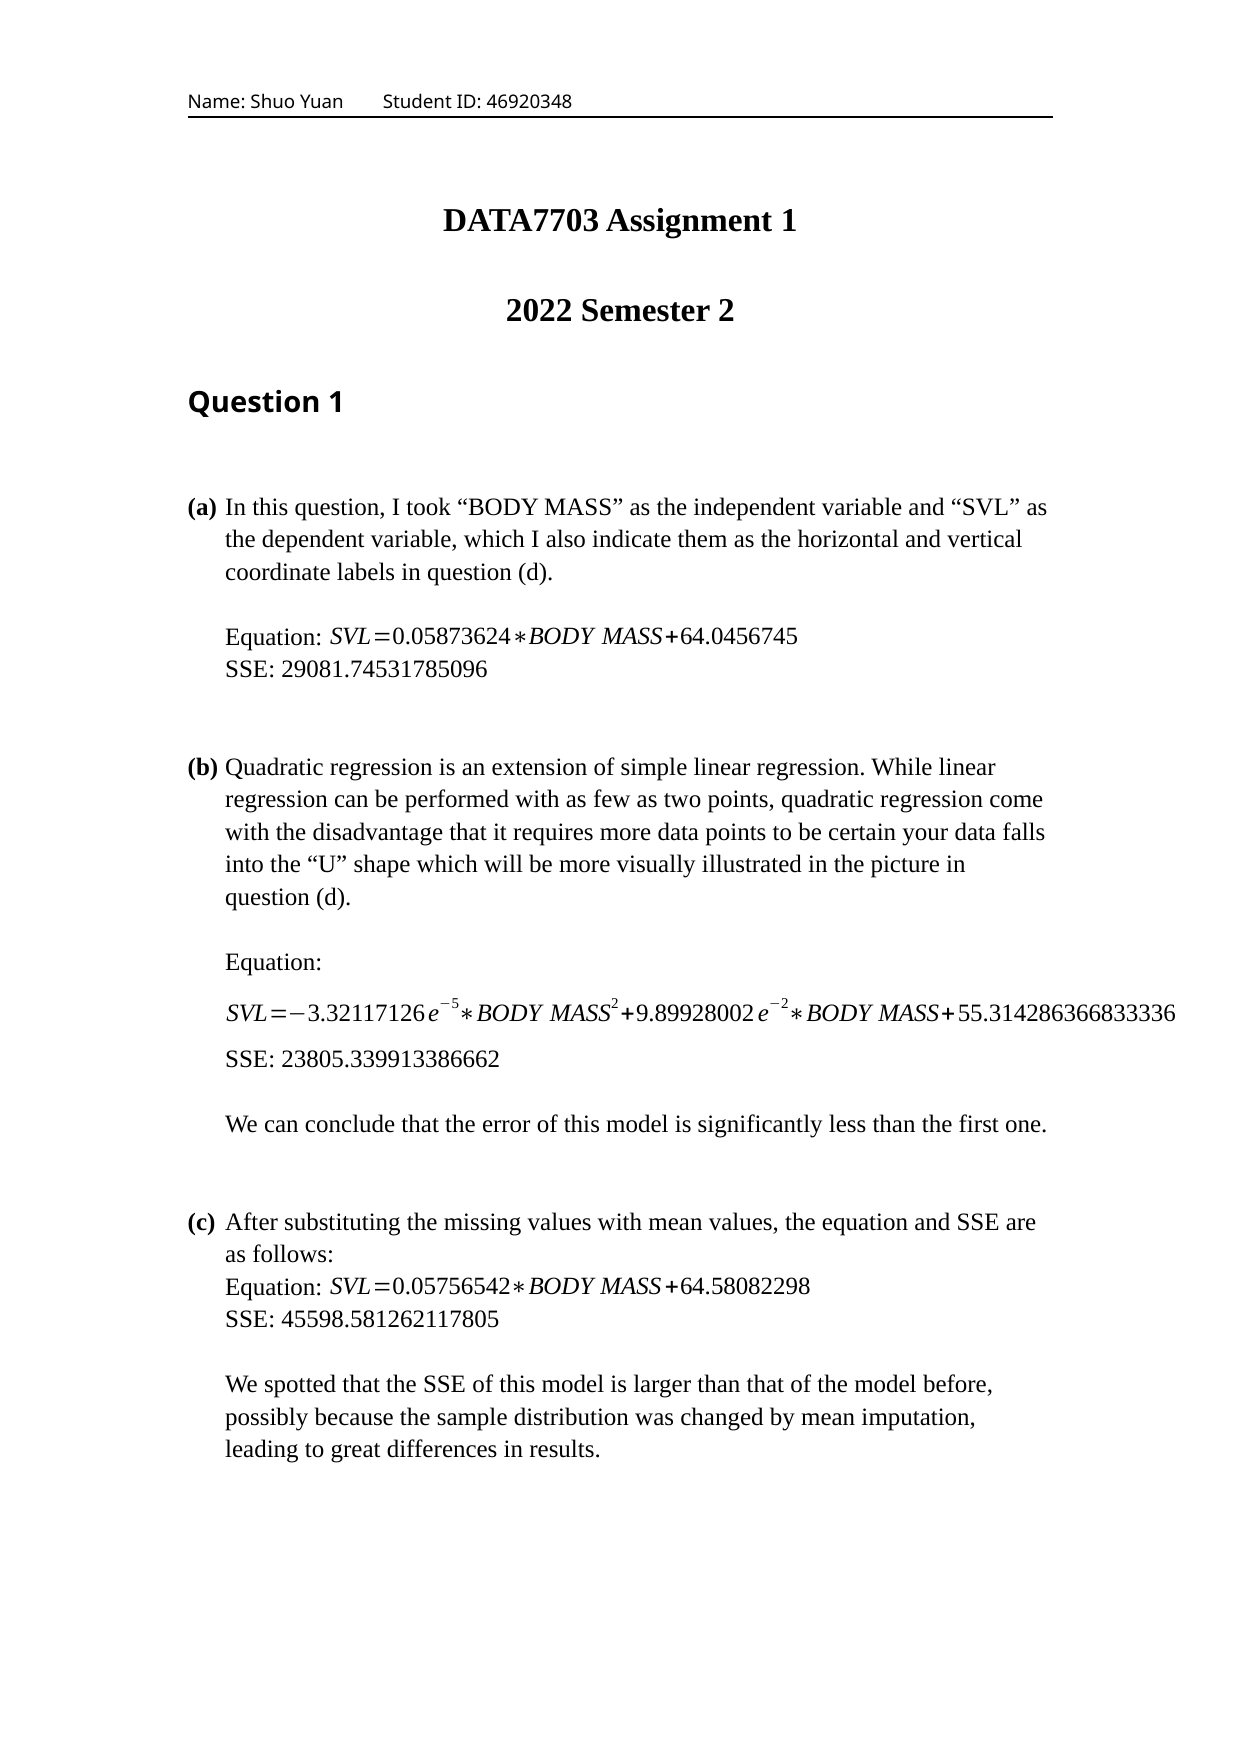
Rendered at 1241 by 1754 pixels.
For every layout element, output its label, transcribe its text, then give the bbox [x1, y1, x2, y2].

list SSE: 23805.339913386662 [225, 1043, 1053, 1075]
title 2022 Semester 2 [187, 277, 1053, 342]
list SSE: 29081.74531785096 [225, 653, 1053, 685]
list SSE: 45598.581262117805 [225, 1303, 1053, 1335]
list Quadratic regression is an extension of simple linear regression. While linear regression can be performed with as few as two points, quadratic regression come with the disadvantage that it requires more data points to be certain your data falls into the “U” shape which will be more visually illustrated in the picture in question (d). [187, 750, 1053, 913]
list After substituting the missing values with mean values, the equation and SSE are as follows: [187, 1205, 1053, 1270]
title DATA7703 Assignment 1 [187, 187, 1053, 252]
list Equation: [225, 1270, 1053, 1303]
subtitle Question 1 [187, 369, 1053, 434]
list We spotted that the SSE of this model is larger than that of the model before, possibly because the sample distribution was changed by mean imputation, leading to great differences in results. [225, 1368, 1053, 1465]
list In this question, I took “BODY MASS” as the independent variable and “SVL” as the dependent variable, which I also indicate them as the horizontal and vertical coordinate labels in question (d). [187, 490, 1053, 588]
list Equation: [225, 945, 1053, 1043]
list Equation: [225, 620, 1053, 653]
list We can conclude that the error of this model is significantly less than the first one. [225, 1108, 1053, 1140]
